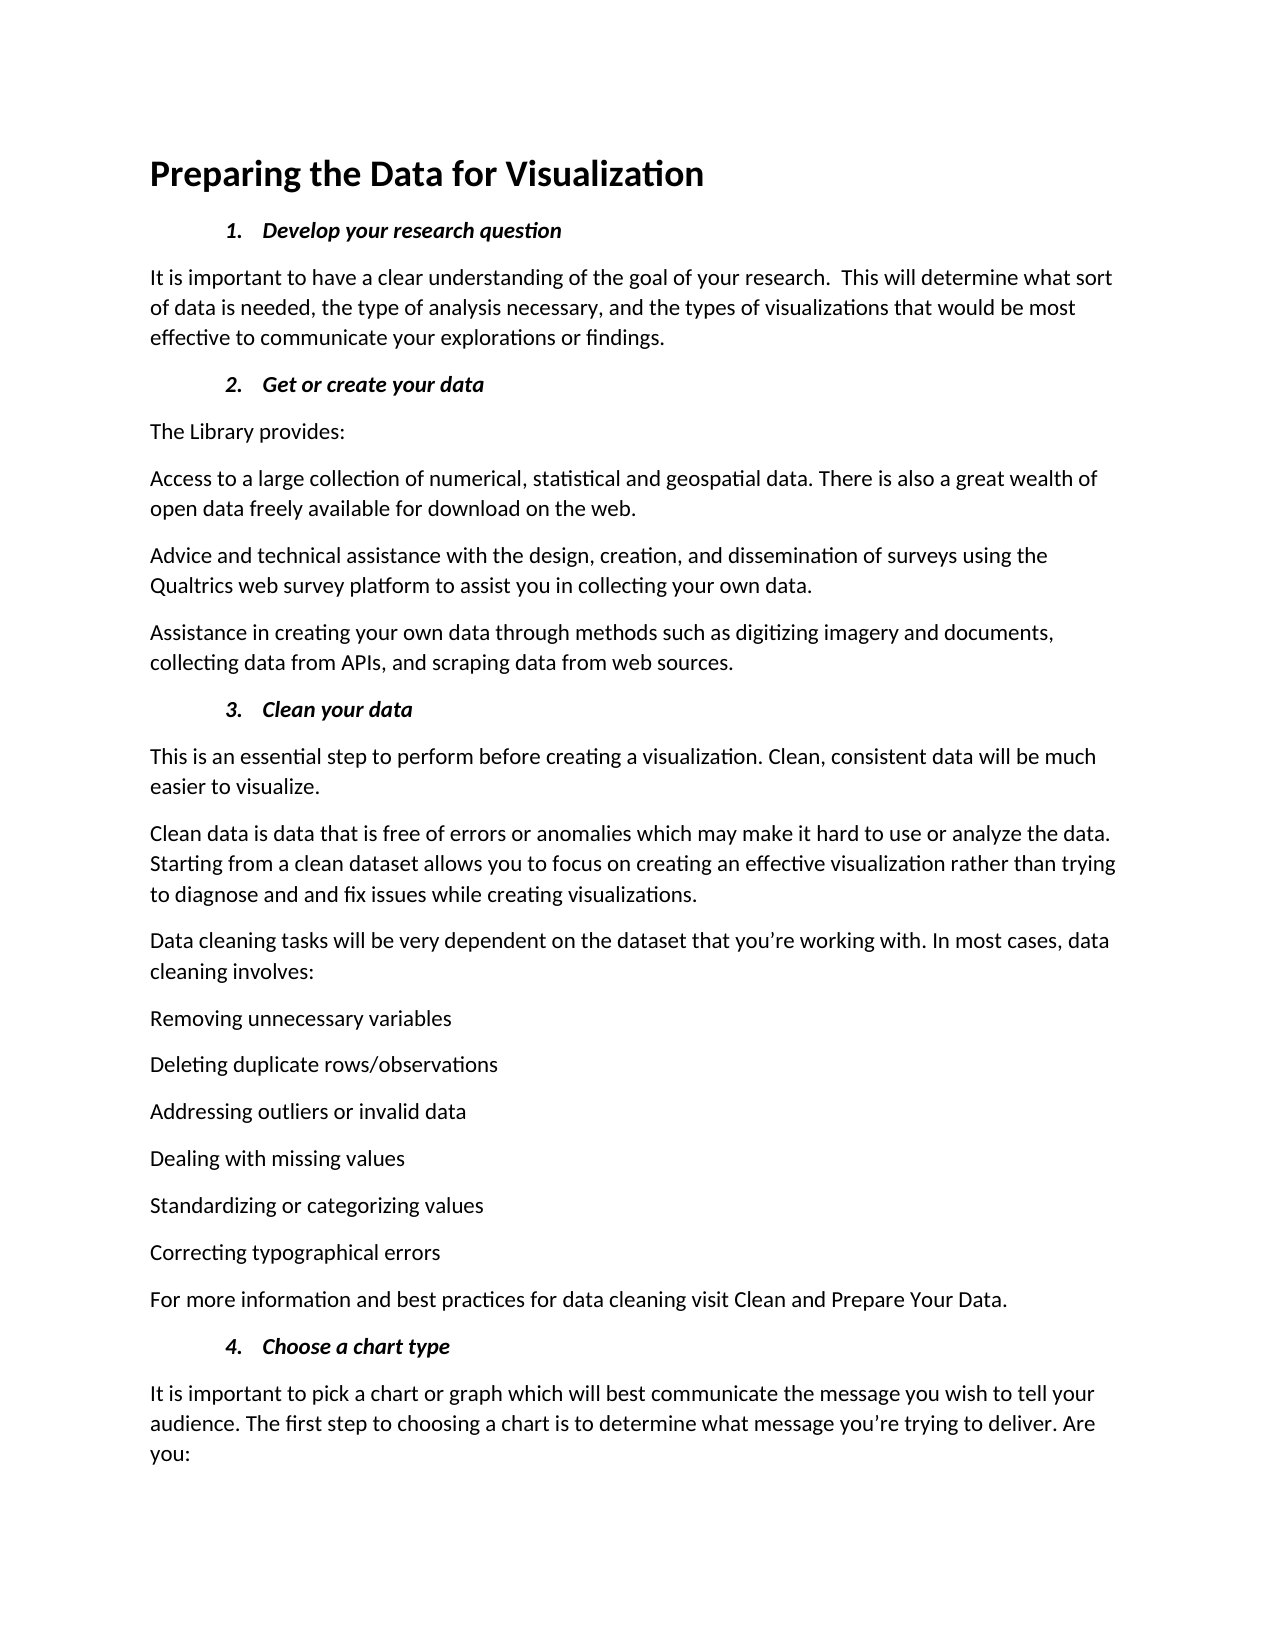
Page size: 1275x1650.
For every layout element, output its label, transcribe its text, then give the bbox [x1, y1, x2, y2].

text Correcting typographical errors [150, 1238, 1125, 1266]
list Clean your data [225, 695, 1125, 723]
text Deleting duplicate rows/observations [150, 1051, 1125, 1078]
text Preparing the Data for Visualization [150, 150, 1125, 196]
list Choose a chart type [225, 1332, 1125, 1360]
text Data cleaning tasks will be very dependent on the dataset that you’re working with. In most cases, data cleaning involves: [150, 927, 1125, 985]
text Access to a large collection of numerical, statistical and geospatial data. There is also a great wealth of open data freely available for download on the web. [150, 464, 1125, 522]
list Develop your research question [225, 216, 1125, 244]
text It is important to pick a chart or graph which will best communicate the message you wish to tell your audience. The first step to choosing a chart is to determine what message you’re trying to deliver. Are you: [150, 1379, 1125, 1467]
text It is important to have a clear understanding of the goal of your research. This will determine what sort of data is needed, the type of analysis necessary, and the types of visualizations that would be most effective to communicate your explorations or findings. [150, 263, 1125, 351]
list Get or create your data [225, 370, 1125, 398]
text The Library provides: [150, 417, 1125, 445]
text Advice and technical assistance with the design, creation, and dissemination of surveys using the Qualtrics web survey platform to assist you in collecting your own data. [150, 541, 1125, 599]
text Removing unnecessary variables [150, 1004, 1125, 1032]
text Addressing outliers or invalid data [150, 1097, 1125, 1125]
text Clean data is data that is free of errors or anomalies which may make it hard to use or analyze the data. Starting from a clean dataset allows you to focus on creating an effective visualization rather than trying to diagnose and and fix issues while creating visualizations. [150, 819, 1125, 908]
text Standardizing or categorizing values [150, 1191, 1125, 1219]
text Assistance in creating your own data through methods such as digitizing imagery and documents, collecting data from APIs, and scraping data from web sources. [150, 618, 1125, 676]
text Dealing with missing values [150, 1144, 1125, 1172]
text For more information and best practices for data cleaning visit Clean and Prepare Your Data. [150, 1285, 1125, 1313]
text This is an essential step to perform before creating a visualization. Clean, consistent data will be much easier to visualize. [150, 742, 1125, 800]
